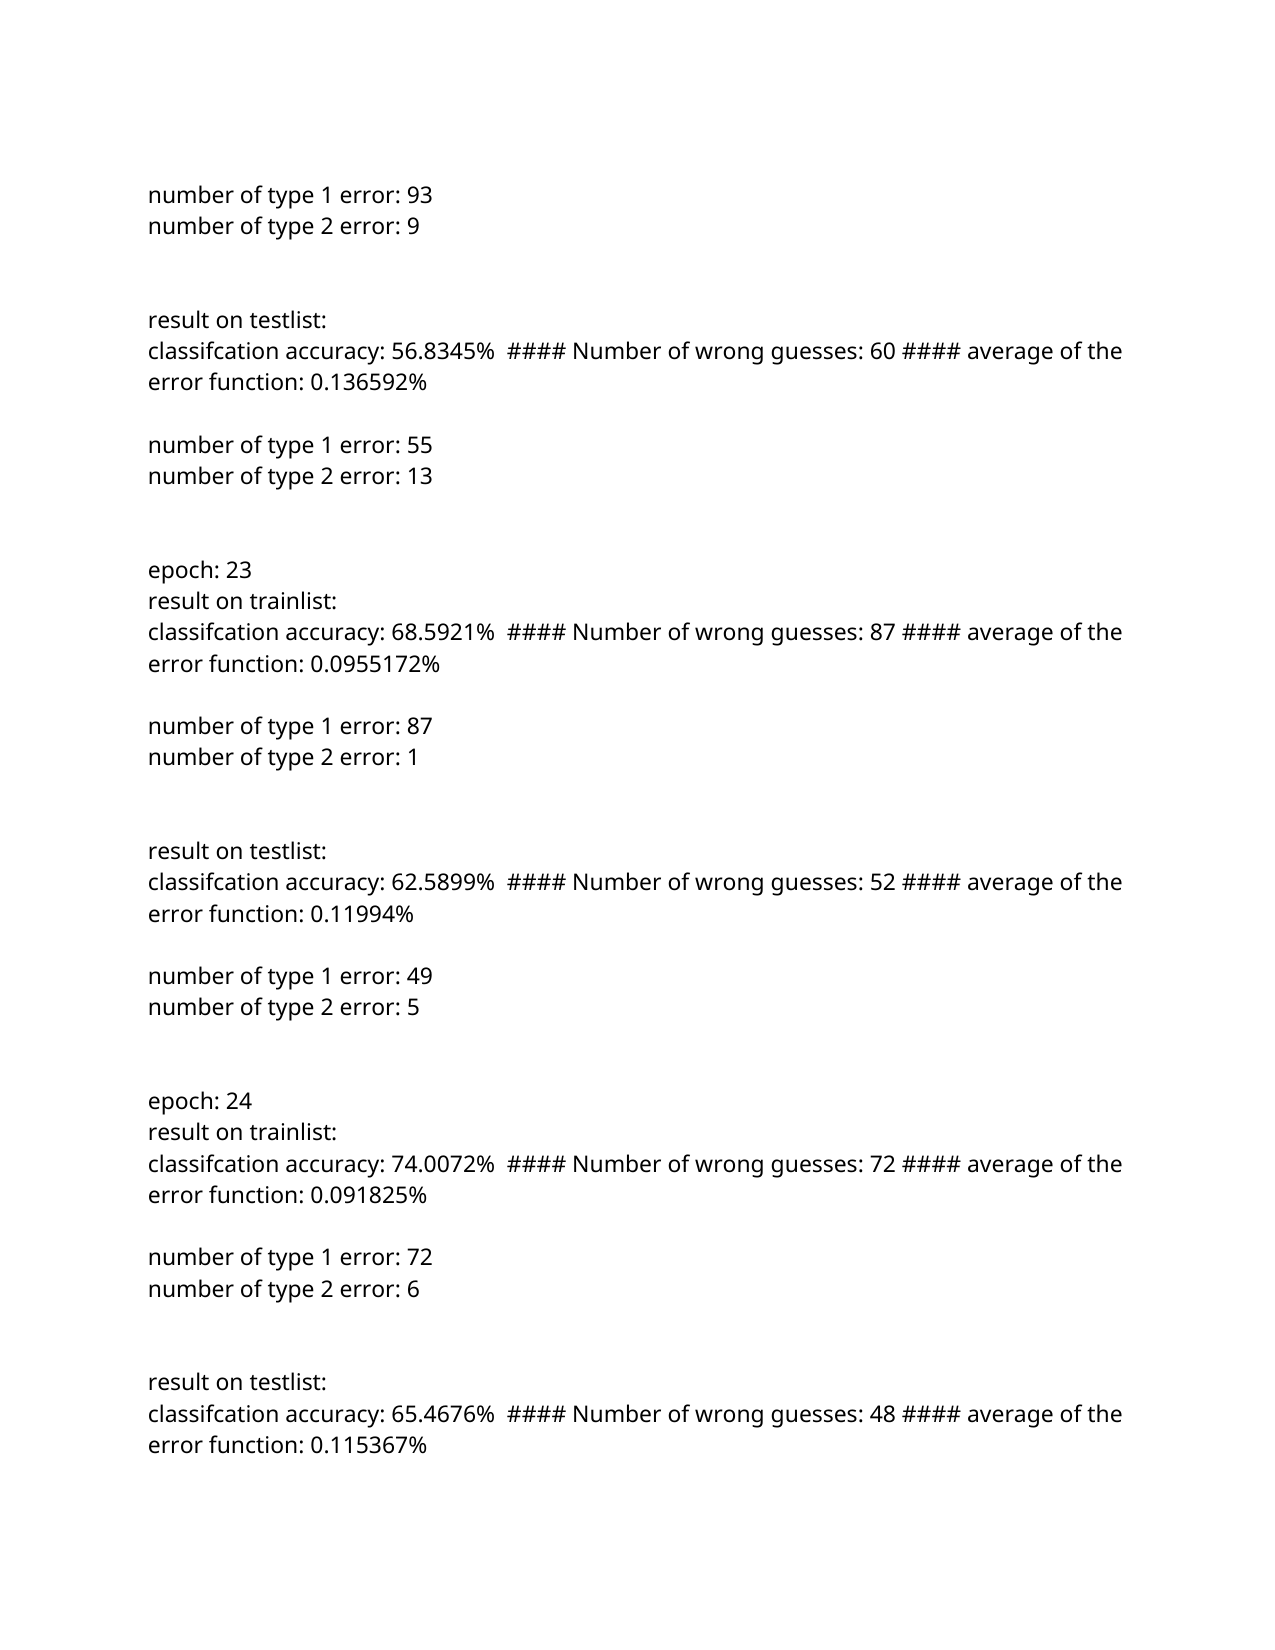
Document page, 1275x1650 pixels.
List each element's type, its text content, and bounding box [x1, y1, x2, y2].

text number of type 2 error: 5 [148, 991, 1127, 1023]
text result on trainlist: [148, 585, 1127, 616]
text number of type 1 error: 72 [148, 1241, 1127, 1273]
text number of type 2 error: 6 [148, 1273, 1127, 1304]
text classifcation accuracy: 65.4676% #### Number of wrong guesses: 48 #### average of the error function: 0.115367% [148, 1398, 1127, 1460]
text classifcation accuracy: 74.0072% #### Number of wrong guesses: 72 #### average of the error function: 0.091825% [148, 1148, 1127, 1210]
text number of type 2 error: 13 [148, 460, 1127, 491]
text result on testlist: [148, 304, 1127, 335]
text classifcation accuracy: 56.8345% #### Number of wrong guesses: 60 #### average of the error function: 0.136592% [148, 335, 1127, 398]
text number of type 1 error: 93 [148, 179, 1127, 210]
text number of type 1 error: 55 [148, 429, 1127, 460]
text number of type 2 error: 1 [148, 741, 1127, 773]
text number of type 2 error: 9 [148, 210, 1127, 241]
text result on trainlist: [148, 1116, 1127, 1148]
text epoch: 24 [148, 1085, 1127, 1116]
text classifcation accuracy: 62.5899% #### Number of wrong guesses: 52 #### average of the error function: 0.11994% [148, 866, 1127, 929]
text result on testlist: [148, 1366, 1127, 1398]
text result on testlist: [148, 835, 1127, 866]
text number of type 1 error: 87 [148, 710, 1127, 741]
text epoch: 23 [148, 554, 1127, 585]
text number of type 1 error: 49 [148, 960, 1127, 991]
text classifcation accuracy: 68.5921% #### Number of wrong guesses: 87 #### average of the error function: 0.0955172% [148, 616, 1127, 679]
